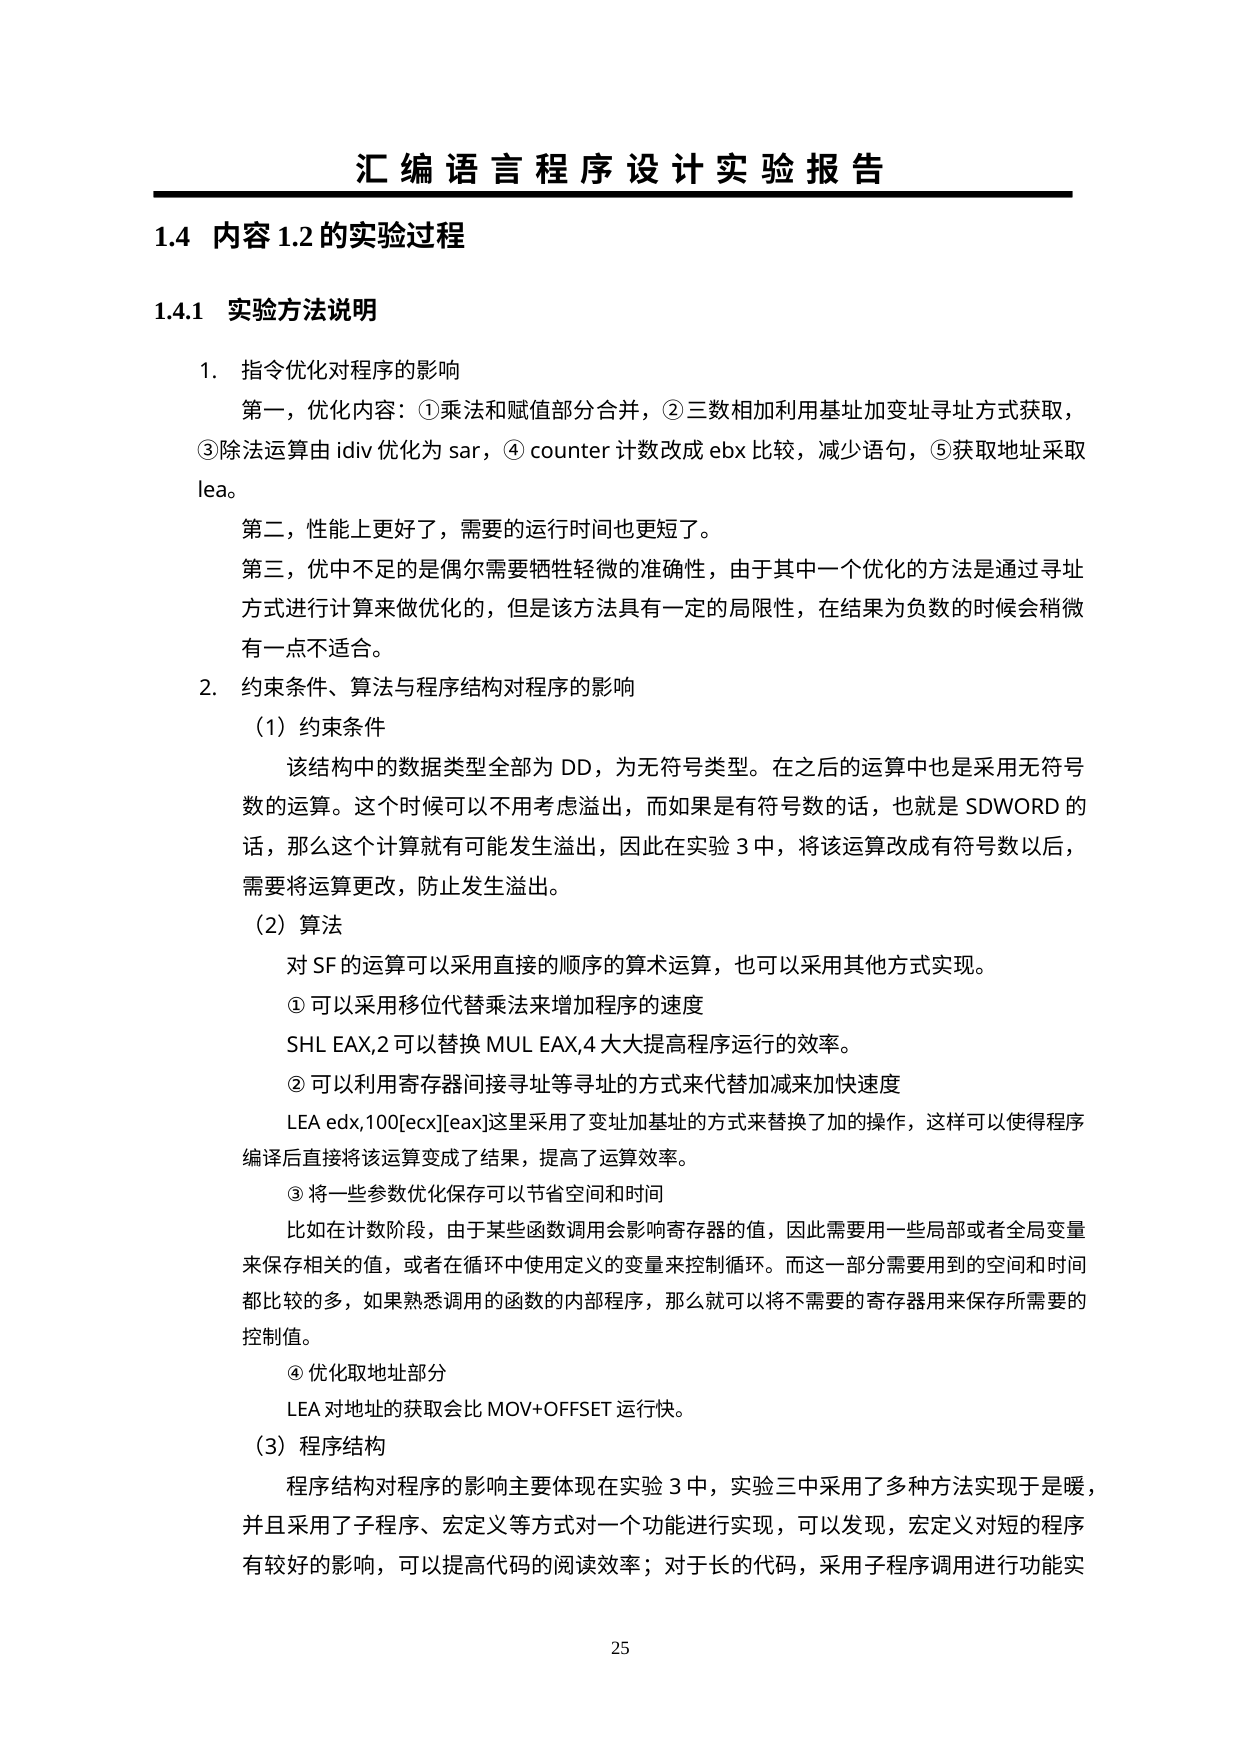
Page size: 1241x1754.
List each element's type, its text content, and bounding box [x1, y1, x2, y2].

text 比如在计数阶段，由于某些函数调用会影响寄存器的值，因此需要用一些局部或者全局变量来保存相关的值，或者在循环中使用定义的变量来控制循环。而这一部分需要用到的空间和时间都比较的多，如果熟悉调用的函数的内部程序，那么就可以将不需要的寄存器用来保存所需要的控制值。 [243, 1214, 1087, 1350]
list 约束条件、算法与程序结构对程序的影响 [153, 670, 1087, 702]
subtitle 实验方法说明 [153, 291, 1087, 327]
text 第一，优化内容：①乘法和赋值部分合并，②三数相加利用基址加变址寻址方式获取，③除法运算由idiv优化为sar，④counter计数改成ebx比较，减少语句，⑤获取地址采取lea。 [197, 393, 1087, 504]
text LEA edx,100[ecx][eax]这里采用了变址加基址的方式来替换了加的操作，这样可以使得程序编译后直接将该运算变成了结果，提高了运算效率。 [243, 1107, 1087, 1171]
text 第二，性能上更好了，需要的运行时间也更短了。 [241, 512, 1087, 544]
text ③将一些参数优化保存可以节省空间和时间 [243, 1178, 1087, 1207]
text 该结构中的数据类型全部为DD，为无符号类型。在之后的运算中也是采用无符号数的运算。这个时候可以不用考虑溢出，而如果是有符号数的话，也就是SDWORD的话，那么这个计算就有可能发生溢出，因此在实验3中，将该运算改成有符号数以后，需要将运算更改，防止发生溢出。 [243, 750, 1087, 900]
text 第三，优中不足的是偶尔需要牺牲轻微的准确性，由于其中一个优化的方法是通过寻址方式进行计算来做优化的，但是该方法具有一定的局限性，在结果为负数的时候会稍微有一点不适合。 [241, 552, 1087, 662]
list 算法 [199, 908, 1087, 940]
list 程序结构 [199, 1429, 1087, 1461]
text ④优化取地址部分 [243, 1357, 1087, 1386]
text ①可以采用移位代替乘法来增加程序的速度 [243, 988, 1087, 1019]
list 约束条件 [199, 710, 1087, 742]
text 对SF的运算可以采用直接的顺序的算术运算，也可以采用其他方式实现。 [243, 948, 1087, 980]
text LEA对地址的获取会比MOV+OFFSET运行快。 [243, 1393, 1087, 1422]
list 指令优化对程序的影响 [153, 353, 1087, 385]
text ②可以利用寄存器间接寻址等寻址的方式来代替加减来加快速度 [243, 1067, 1087, 1099]
subtitle 内容1.2的实验过程 [153, 213, 1087, 255]
text SHL EAX,2可以替换MUL EAX,4大大提高程序运行的效率。 [243, 1027, 1087, 1059]
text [243, 1469, 1087, 1580]
